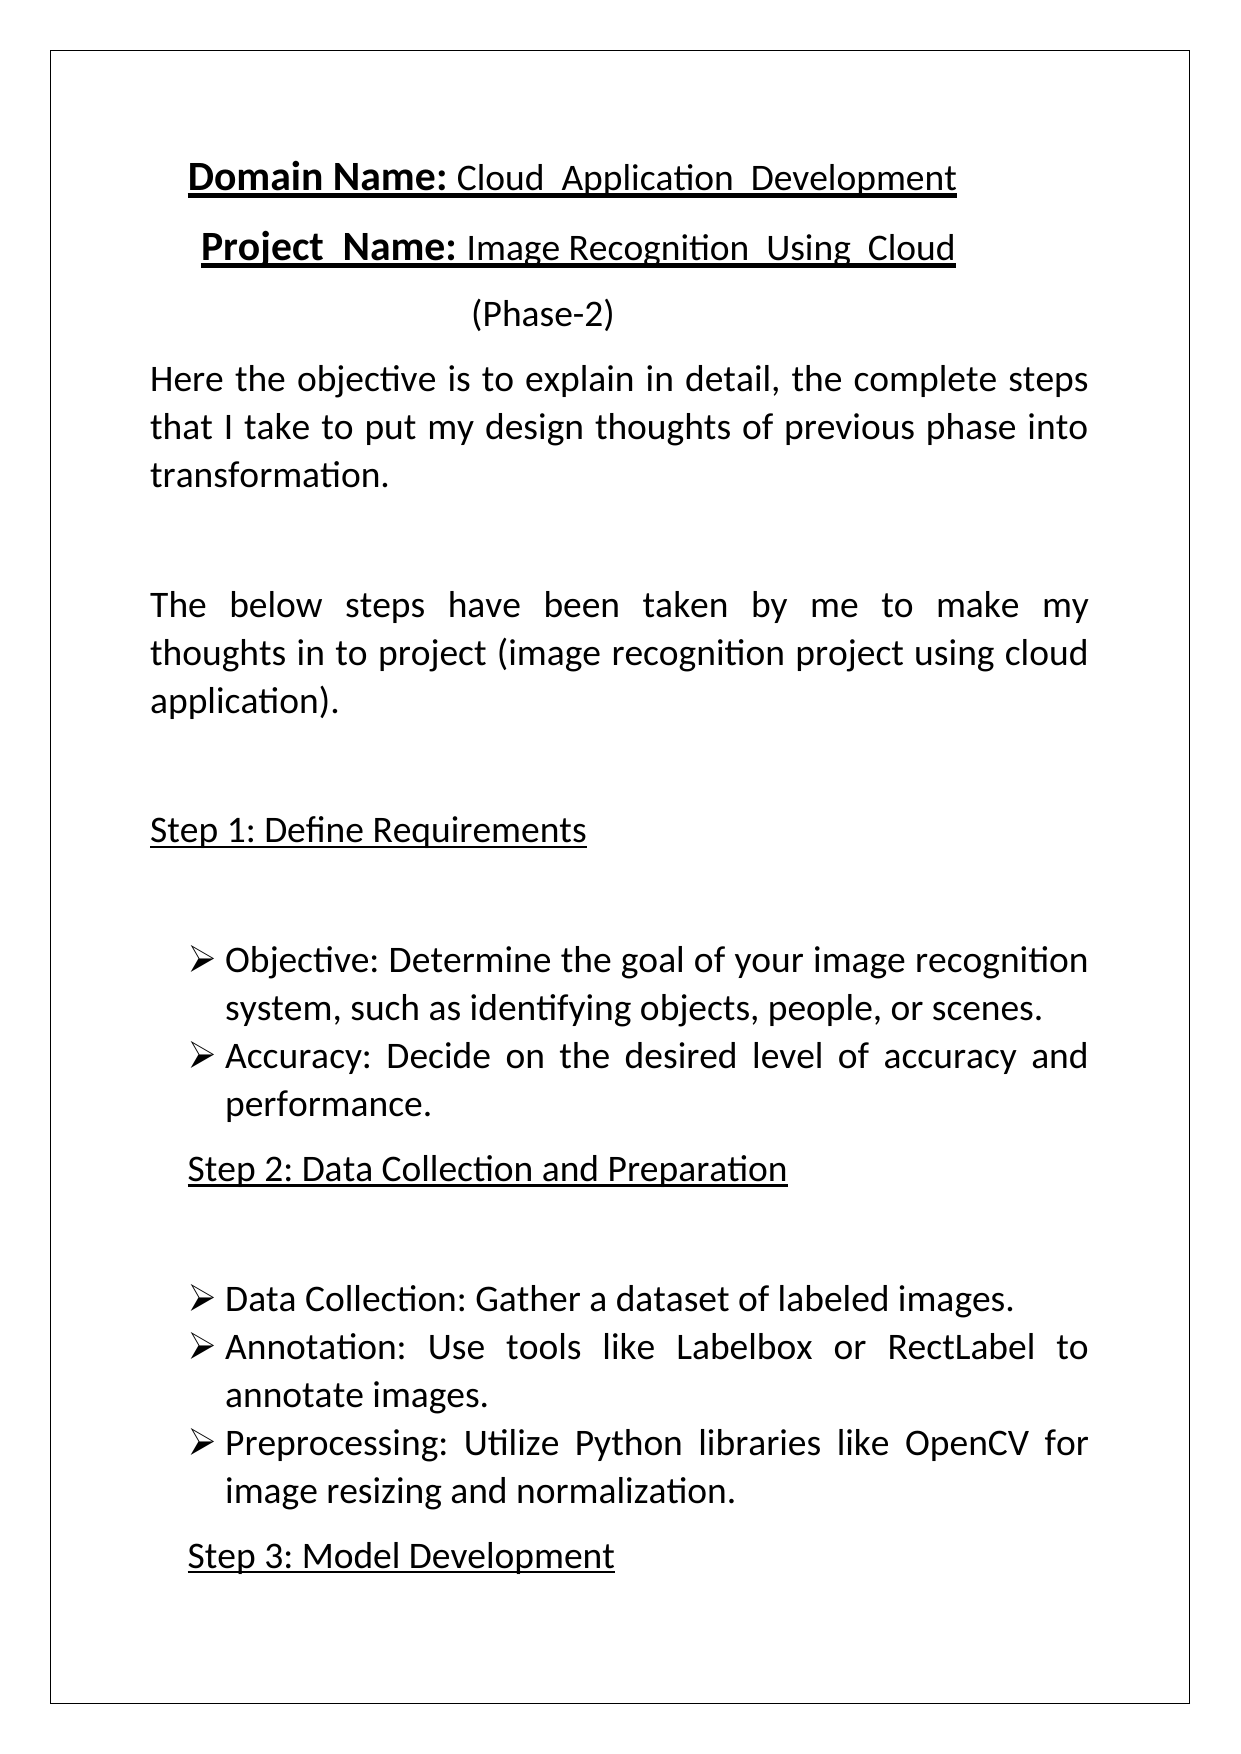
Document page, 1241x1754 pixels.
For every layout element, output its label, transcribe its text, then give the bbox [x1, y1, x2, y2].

text (Phase-2) [150, 290, 1090, 336]
text Here the objective is to explain in detail, the complete steps that I take to put my design thoughts of previous phase into transformation. [150, 355, 1090, 497]
list Data Collection: Gather a dataset of labeled images. [187, 1275, 1090, 1321]
text The below steps have been taken by me to make my thoughts in to project (image recognition project using cloud application). [150, 581, 1090, 723]
text Step 1: Define Requirements [150, 806, 1090, 852]
list Annotation: Use tools like Labelbox or RectLabel to annotate images. [187, 1323, 1090, 1417]
list Preprocessing: Utilize Python libraries like OpenCV for image resizing and normalization. [187, 1419, 1090, 1513]
text Project Name: Image Recognition Using Cloud [150, 220, 1090, 271]
text Step 2: Data Collection and Preparation [187, 1145, 1090, 1191]
list Accuracy: Decide on the desired level of accuracy and performance. [187, 1032, 1090, 1126]
text Step 3: Model Development [187, 1532, 1090, 1578]
list Objective: Determine the goal of your image recognition system, such as identifying objects, people, or scenes. [187, 936, 1090, 1030]
text Domain Name: Cloud Application Development [150, 150, 1090, 201]
